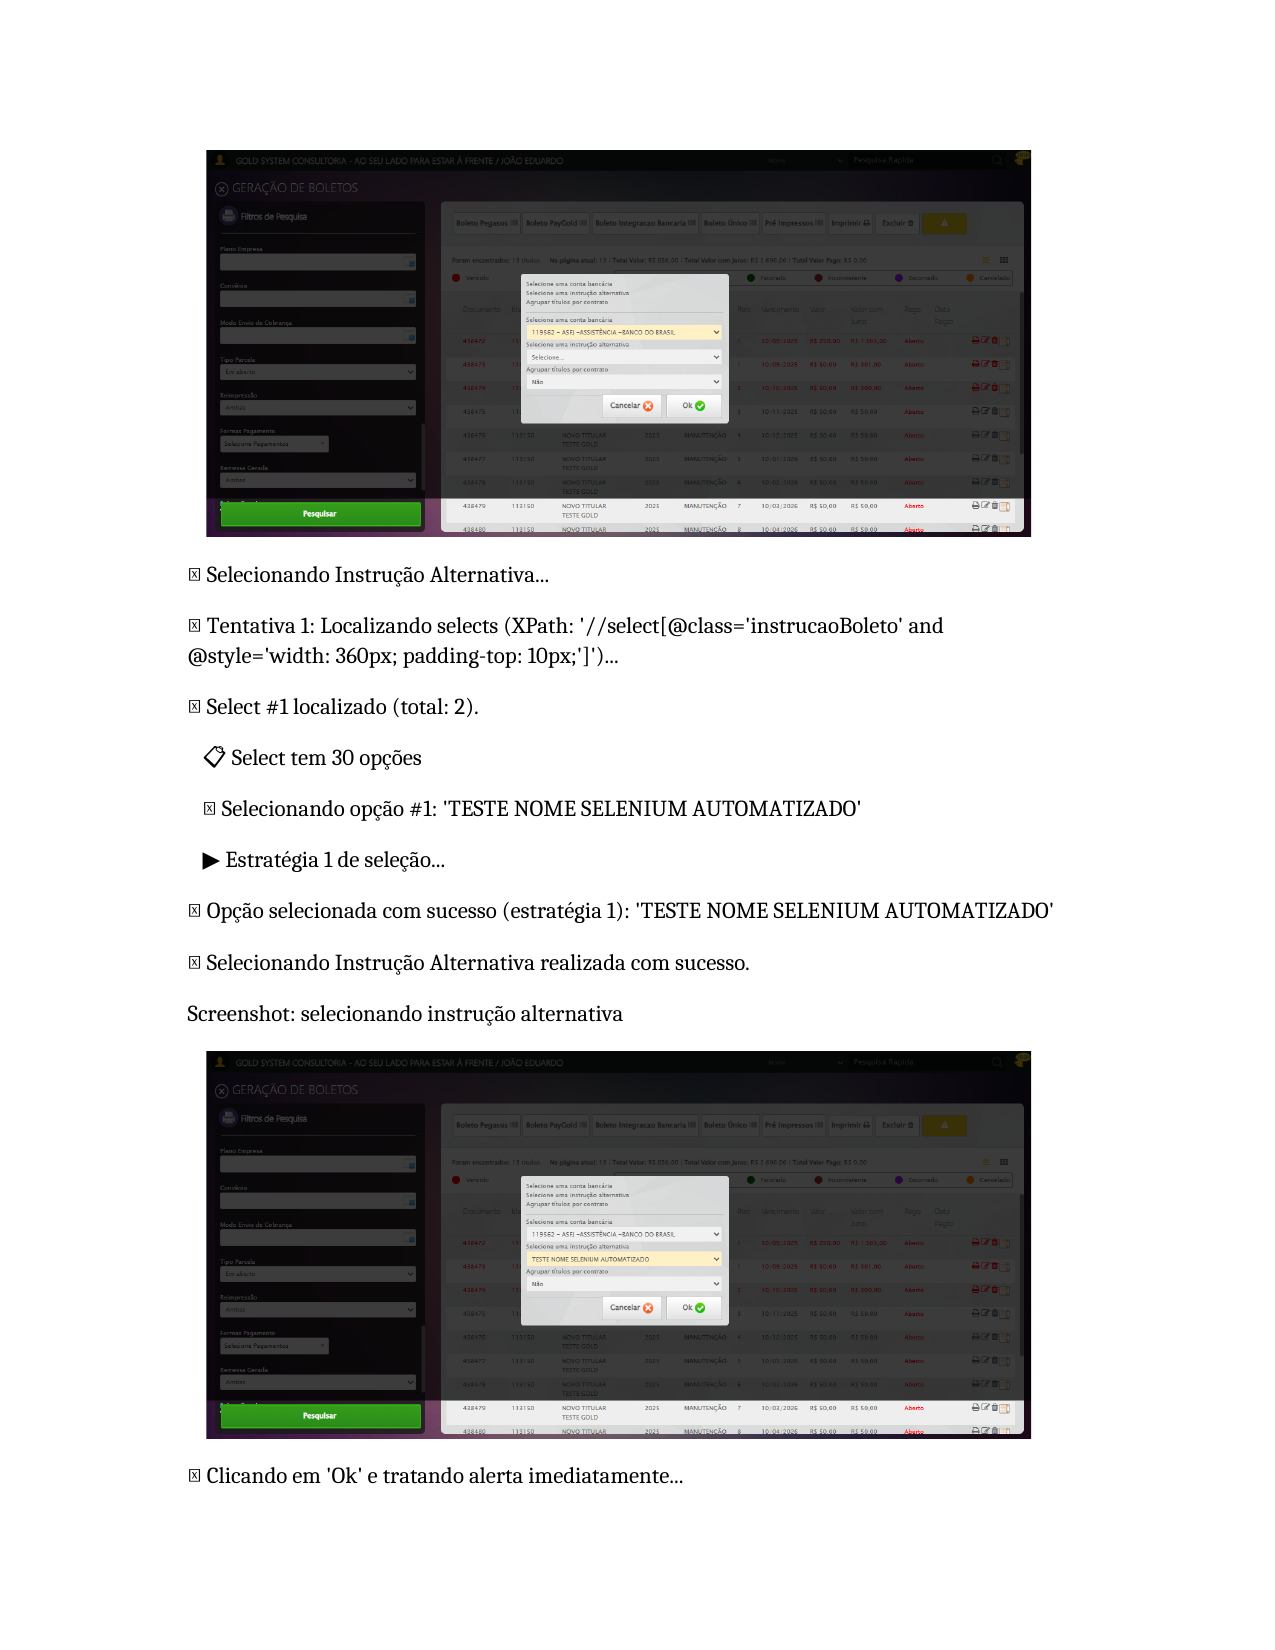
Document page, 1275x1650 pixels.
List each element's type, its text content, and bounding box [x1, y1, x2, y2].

text 🎯 Selecionando opção #1: 'TESTE NOME SELENIUM AUTOMATIZADO' [187, 796, 1087, 822]
text ▶️ Estratégia 1 de seleção... [187, 847, 1087, 873]
text 🔎 Tentativa 1: Localizando selects (XPath: '//select[@class='instrucaoBoleto' and @style='width: 360px; padding-top: 10px;']')... [187, 613, 1087, 669]
text 📋 Select tem 30 opções [187, 745, 1087, 771]
text 🔄 Selecionando Instrução Alternativa... [187, 562, 1087, 588]
text ✅ Selecionando Instrução Alternativa realizada com sucesso. [187, 949, 1087, 976]
picture [206, 1051, 1032, 1439]
text ✅ Opção selecionada com sucesso (estratégia 1): 'TESTE NOME SELENIUM AUTOMATIZADO' [187, 898, 1087, 924]
text 🎯 Select #1 localizado (total: 2). [187, 694, 1087, 720]
text Screenshot: selecionando instrução alternativa [187, 1000, 1087, 1027]
text 🔄 Clicando em 'Ok' e tratando alerta imediatamente... [187, 1463, 1087, 1489]
picture [206, 150, 1032, 537]
